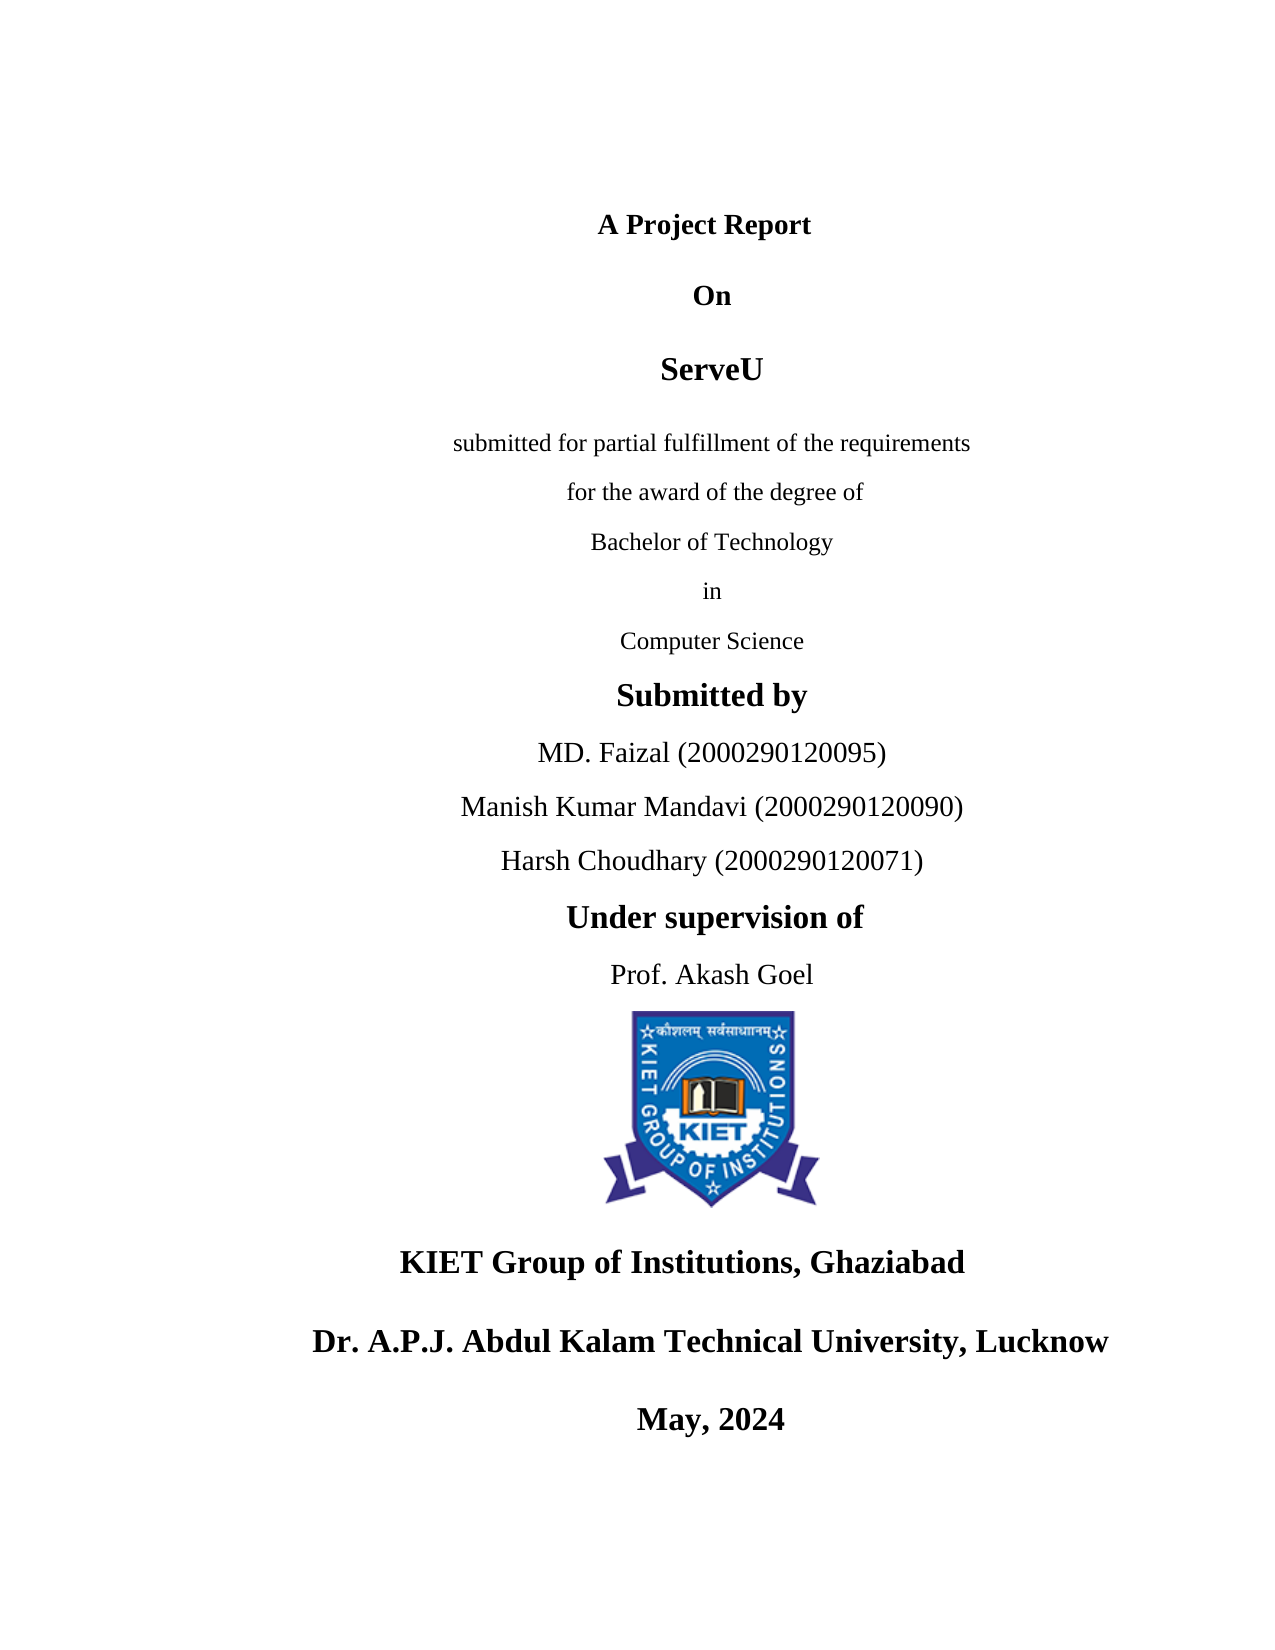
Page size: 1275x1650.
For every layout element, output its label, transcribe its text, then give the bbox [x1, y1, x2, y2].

text Under supervision of [266, 898, 1158, 936]
text Bachelor of Technology [266, 527, 1158, 556]
text Computer Science [266, 626, 1158, 655]
text Manish Kumar Mandavi (2000290120090) [266, 789, 1158, 823]
text ServeU [207, 349, 1158, 388]
picture [603, 1011, 820, 1208]
text May, 2024 [207, 1399, 1214, 1438]
text Dr. A.P.J. Abdul Kalam Technical University, Lucknow [207, 1321, 1214, 1359]
text submitted for partial fulfillment of the requirements [266, 428, 1158, 456]
text KIET Group of Institutions, Ghaziabad [207, 1243, 1158, 1281]
text Prof. Akash Goel [266, 957, 1158, 991]
text A Project Report [207, 207, 1158, 241]
text for the award of the degree of [266, 477, 1158, 506]
text On [266, 278, 1158, 312]
text Harsh Choudhary (2000290120071) [266, 843, 1158, 877]
text MD. Faizal (2000290120095) [266, 735, 1158, 768]
text Submitted by [266, 676, 1158, 714]
text in [266, 576, 1158, 605]
